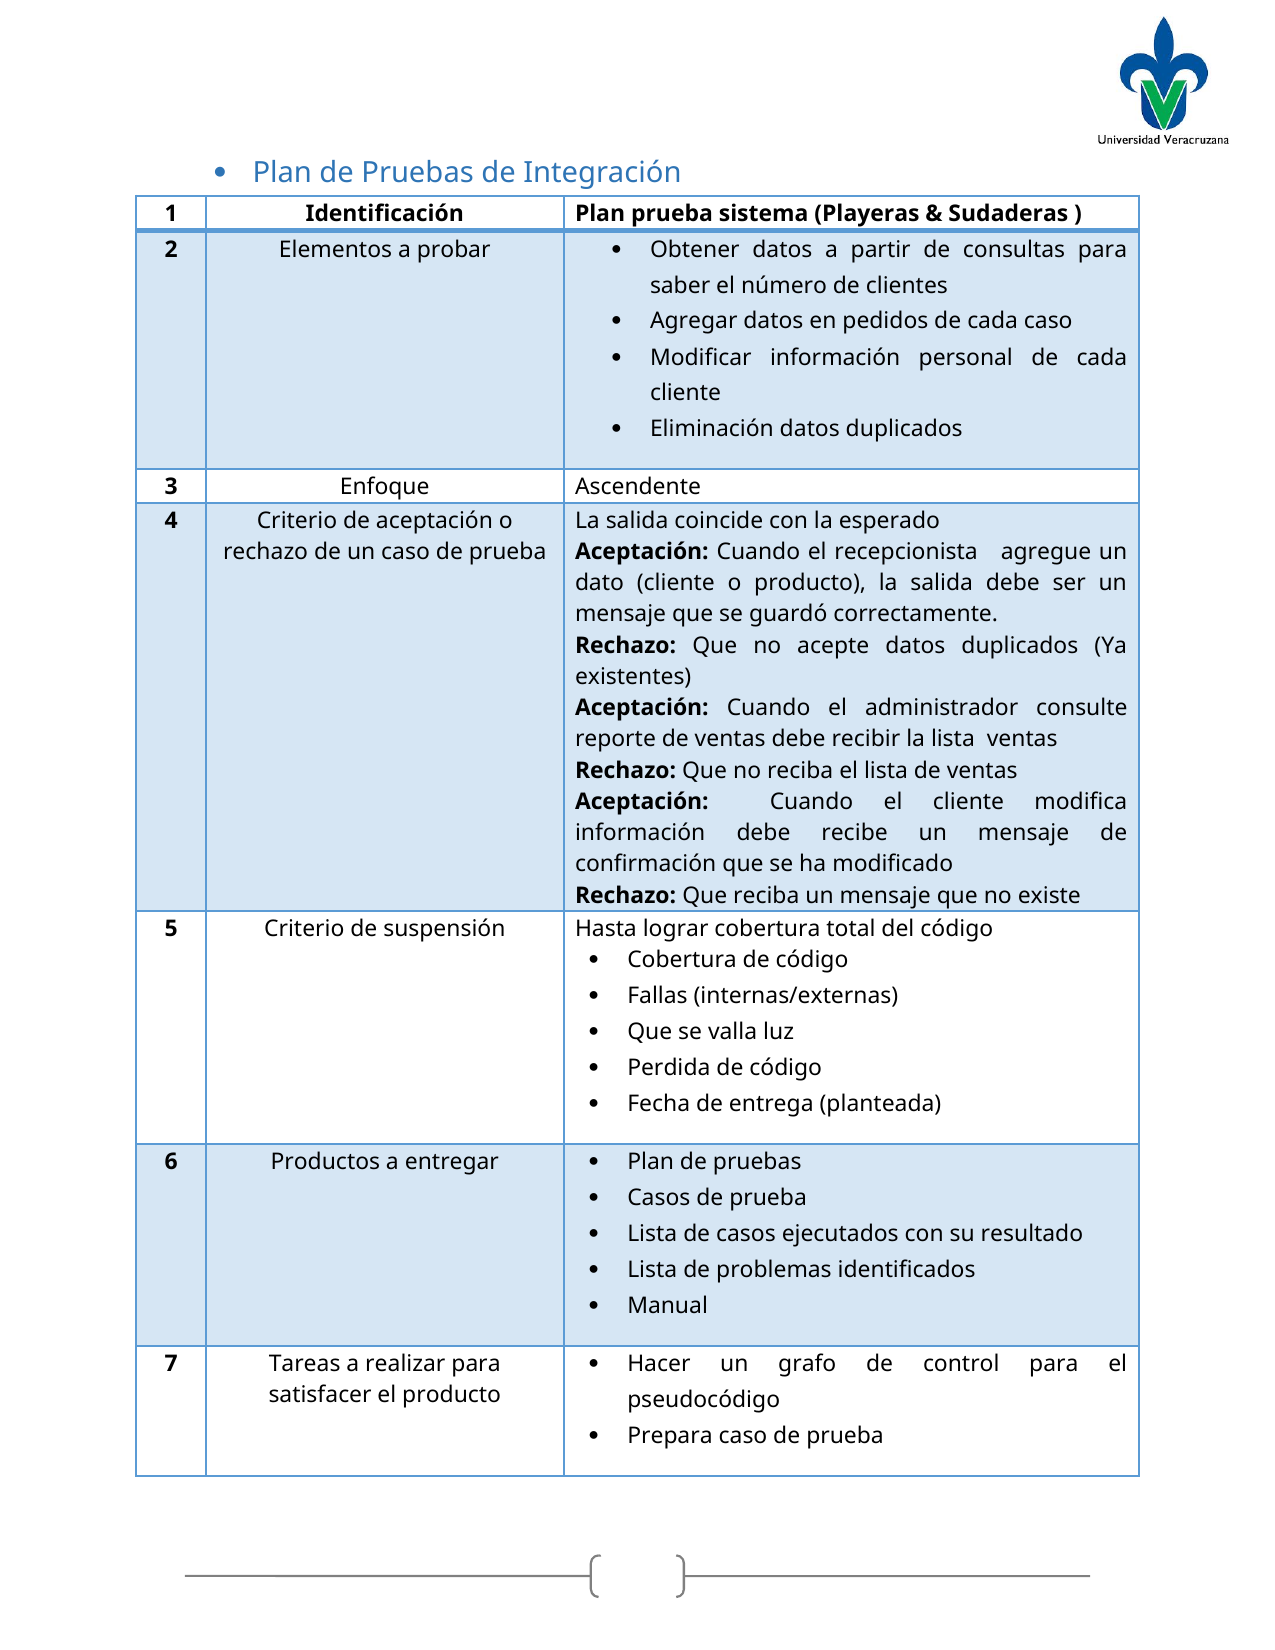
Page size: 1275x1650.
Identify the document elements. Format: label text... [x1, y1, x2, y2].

table_header Identificación [207, 197, 563, 228]
table_cell Tareas a realizar para satisfacer el producto [207, 1347, 563, 1474]
table_cell 3 [137, 470, 205, 502]
table_cell Obtener datos a partir de consultas para saber el número de clientes Agregar datos en pedidos de cada caso Modificar información personal de cada cliente Eliminación datos duplicados [565, 233, 1138, 468]
table_cell 5 [137, 912, 205, 1143]
table_cell Hacer un grafo de control para el pseudocódigo Prepara caso de prueba Ejecutar casos de prueba con los datos Hacer que el sistemas falle (truene) [565, 1347, 1138, 1474]
picture [1097, 16, 1229, 149]
table_cell 4 [137, 504, 205, 910]
table_cell Hasta lograr cobertura total del código Cobertura de código Fallas (internas/externas) Que se valla luz Perdida de código Fecha de entrega (planteada) [565, 912, 1138, 1143]
table_cell Ascendente [565, 470, 1138, 502]
table_cell Criterio de aceptación o rechazo de un caso de prueba [207, 504, 563, 910]
subtitle Plan de Pruebas de Integración [215, 152, 1098, 191]
table_cell 2 [137, 233, 205, 468]
table_cell Productos a entregar [207, 1145, 563, 1345]
table_cell Enfoque [207, 470, 563, 502]
table_cell 6 [137, 1145, 205, 1345]
table_cell Criterio de suspensión [207, 912, 563, 1143]
table_cell Elementos a probar [207, 233, 563, 468]
table_header Plan prueba sistema (Playeras & Sudaderas ) [565, 197, 1138, 228]
table_cell Plan de pruebas Casos de prueba Lista de casos ejecutados con su resultado Lista de problemas identificados Manual [565, 1145, 1138, 1345]
table_cell La salida coincide con la esperado Aceptación: Cuando el recepcionista agregue un dato (cliente o producto), la salida debe ser un mensaje que se guardó correctamente. Rechazo: Que no acepte datos duplicados (Ya existentes) Aceptación: Cuando el administrador consulte reporte de ventas debe recibir la lista ventas Rechazo: Que no reciba el lista de ventas Aceptación: Cuando el cliente modifica información debe recibe un mensaje de confirmación que se ha modificado Rechazo: Que reciba un mensaje que no existe [565, 504, 1138, 910]
table_cell 7 [137, 1347, 205, 1474]
table_header 1 [137, 197, 205, 228]
